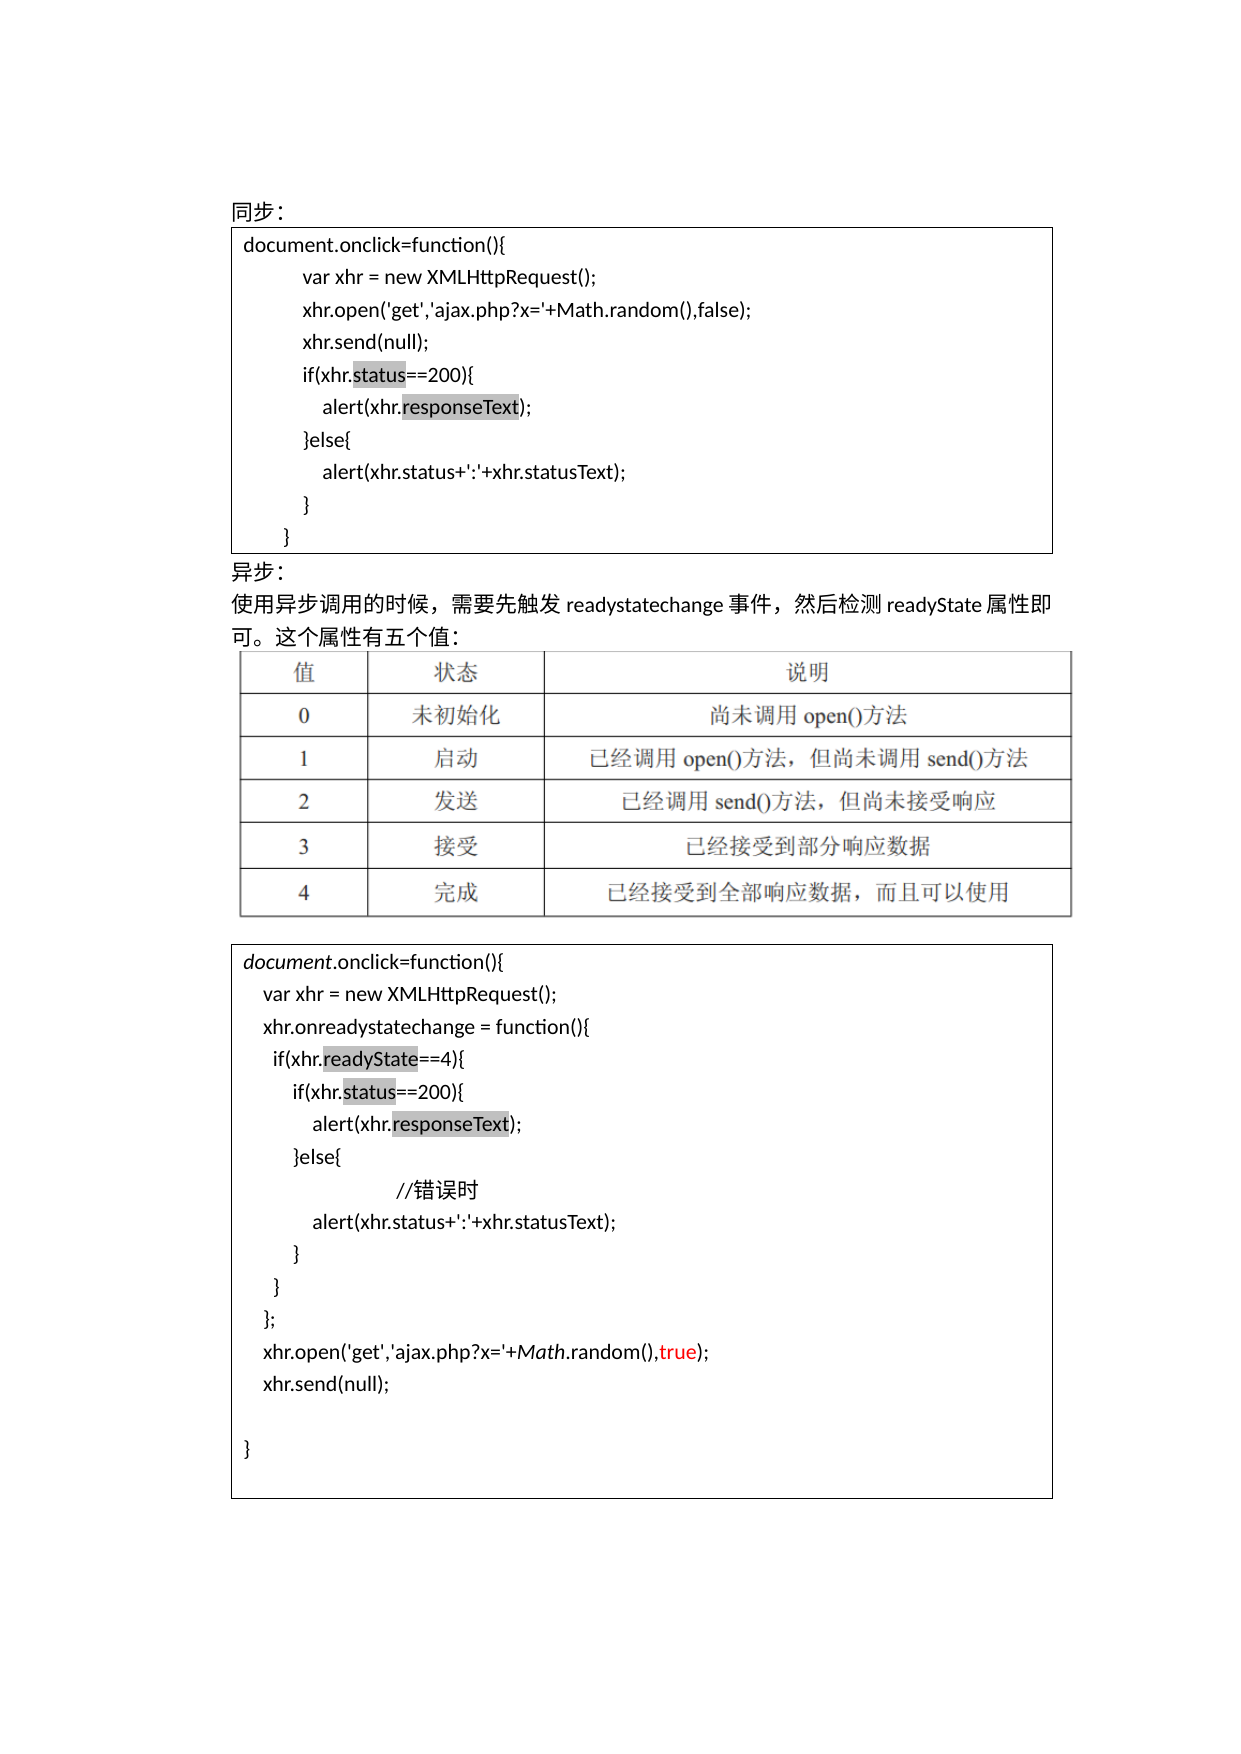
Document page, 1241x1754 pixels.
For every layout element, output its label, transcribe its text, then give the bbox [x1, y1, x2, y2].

table_header document.onclick=function(){ var xhr = new XMLHttpRequest(); xhr.open('get','ajax.php?x='+Math.random(),false); xhr.send(null); if(xhr.status==200){ alert(xhr.responseText); }else{ alert(xhr.status+':'+xhr.statusText); } } [232, 228, 1052, 553]
text 异步： [231, 554, 1053, 587]
table_header document.onclick=function(){ var xhr = new XMLHttpRequest(); xhr.onreadystatechange = function(){ if(xhr.readyState==4){ if(xhr.status==200){ alert(xhr.responseText); }else{ //错误时 alert(xhr.status+':'+xhr.statusText); } } }; xhr.open('get','ajax.php?x='+Math.random(),true); xhr.send(null); } [232, 945, 1052, 1498]
picture [231, 651, 1097, 927]
text 同步： [231, 194, 1053, 227]
text 使用异步调用的时候，需要先触发readystatechange事件，然后检测readyState属性即可。这个属性有五个值： [231, 587, 1053, 651]
